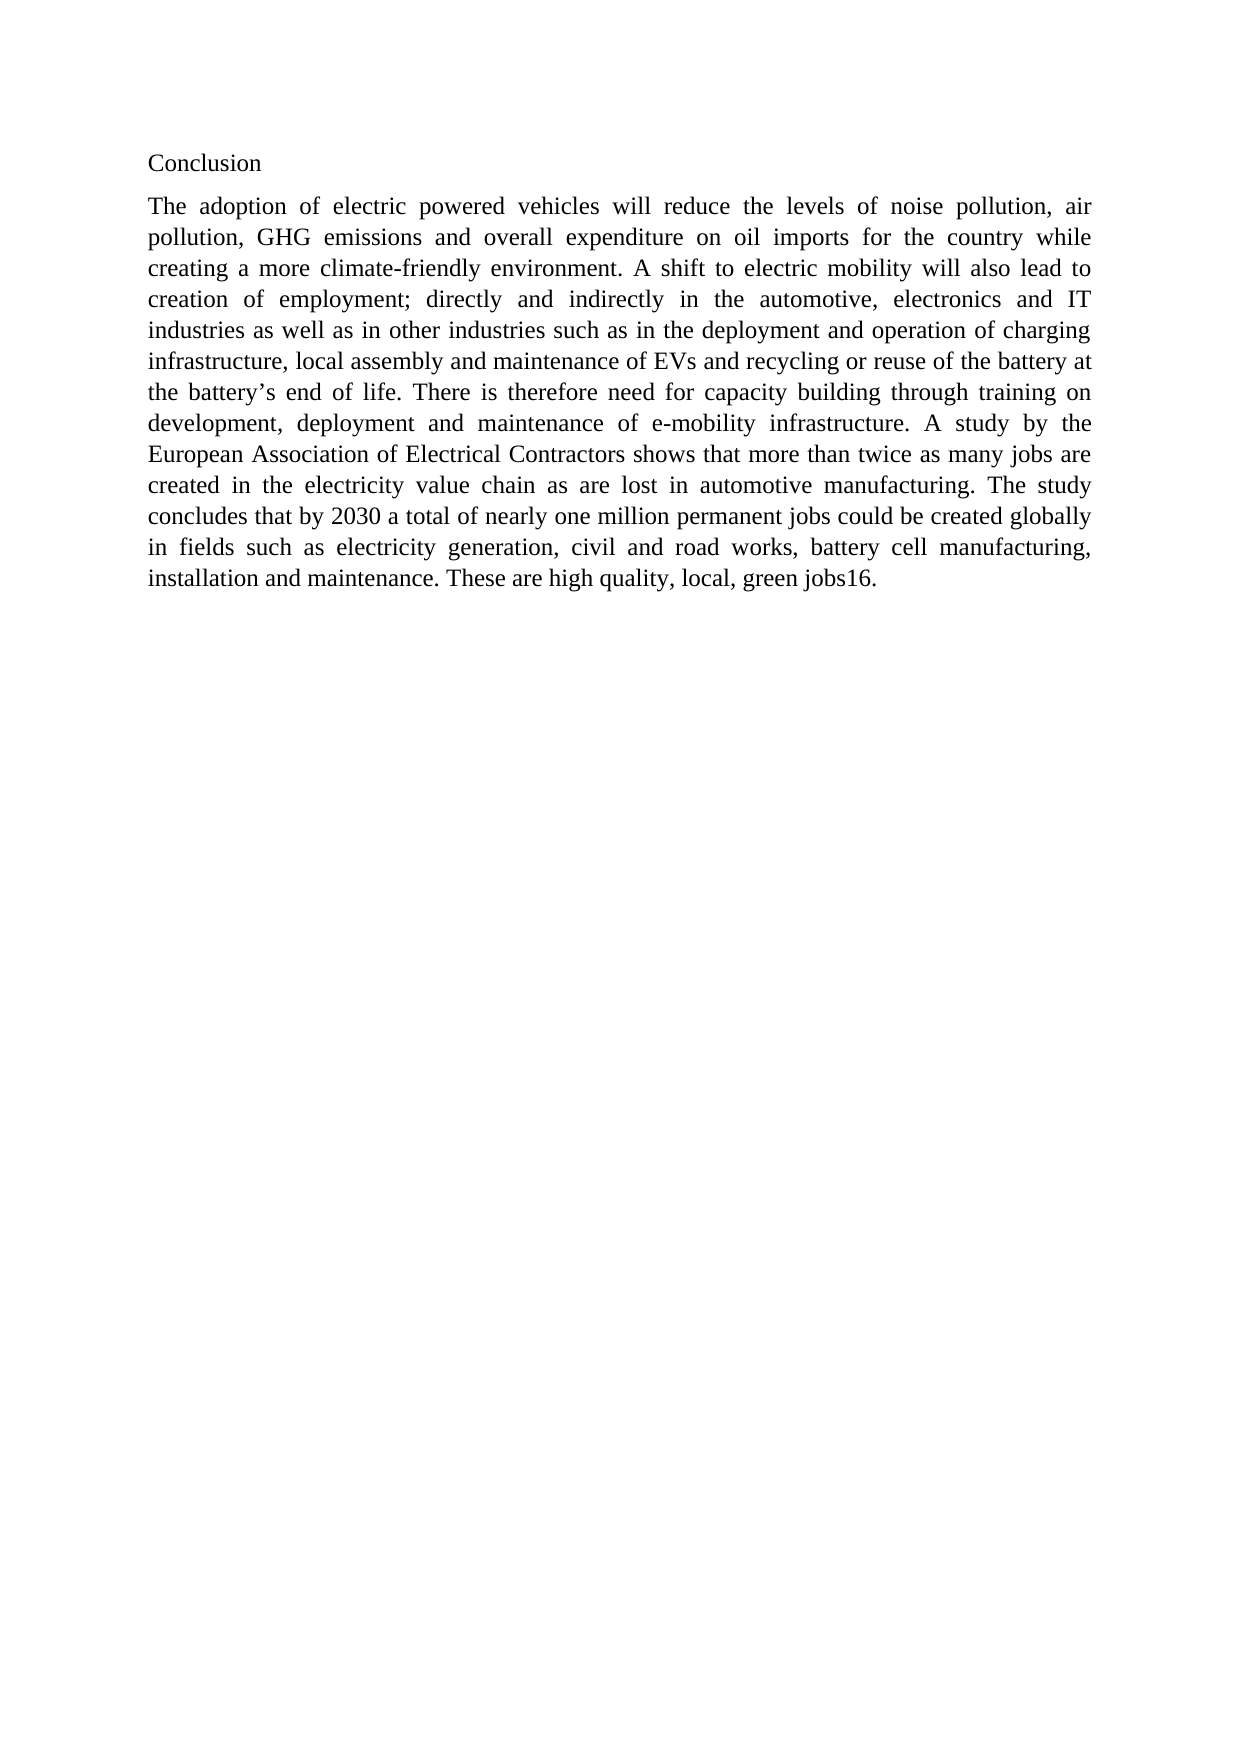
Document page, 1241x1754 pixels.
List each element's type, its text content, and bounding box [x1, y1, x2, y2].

text The adoption of electric powered vehicles will reduce the levels of noise pollution, air pollution, GHG emissions and overall expenditure on oil imports for the country while creating a more climate-friendly environment. A shift to electric mobility will also lead to creation of employment; directly and indirectly in the automotive, electronics and IT industries as well as in other industries such as in the deployment and operation of charging infrastructure, local assembly and maintenance of EVs and recycling or reuse of the battery at the battery’s end of life. There is therefore need for capacity building through training on development, deployment and maintenance of e-mobility infrastructure. A study by the European Association of Electrical Contractors shows that more than twice as many jobs are created in the electricity value chain as are lost in automotive manufacturing. The study concludes that by 2030 a total of nearly one million permanent jobs could be created globally in fields such as electricity generation, civil and road works, battery cell manufacturing, installation and maintenance. These are high quality, local, green jobs16. [148, 191, 1093, 592]
subtitle Conclusion [148, 148, 1093, 176]
